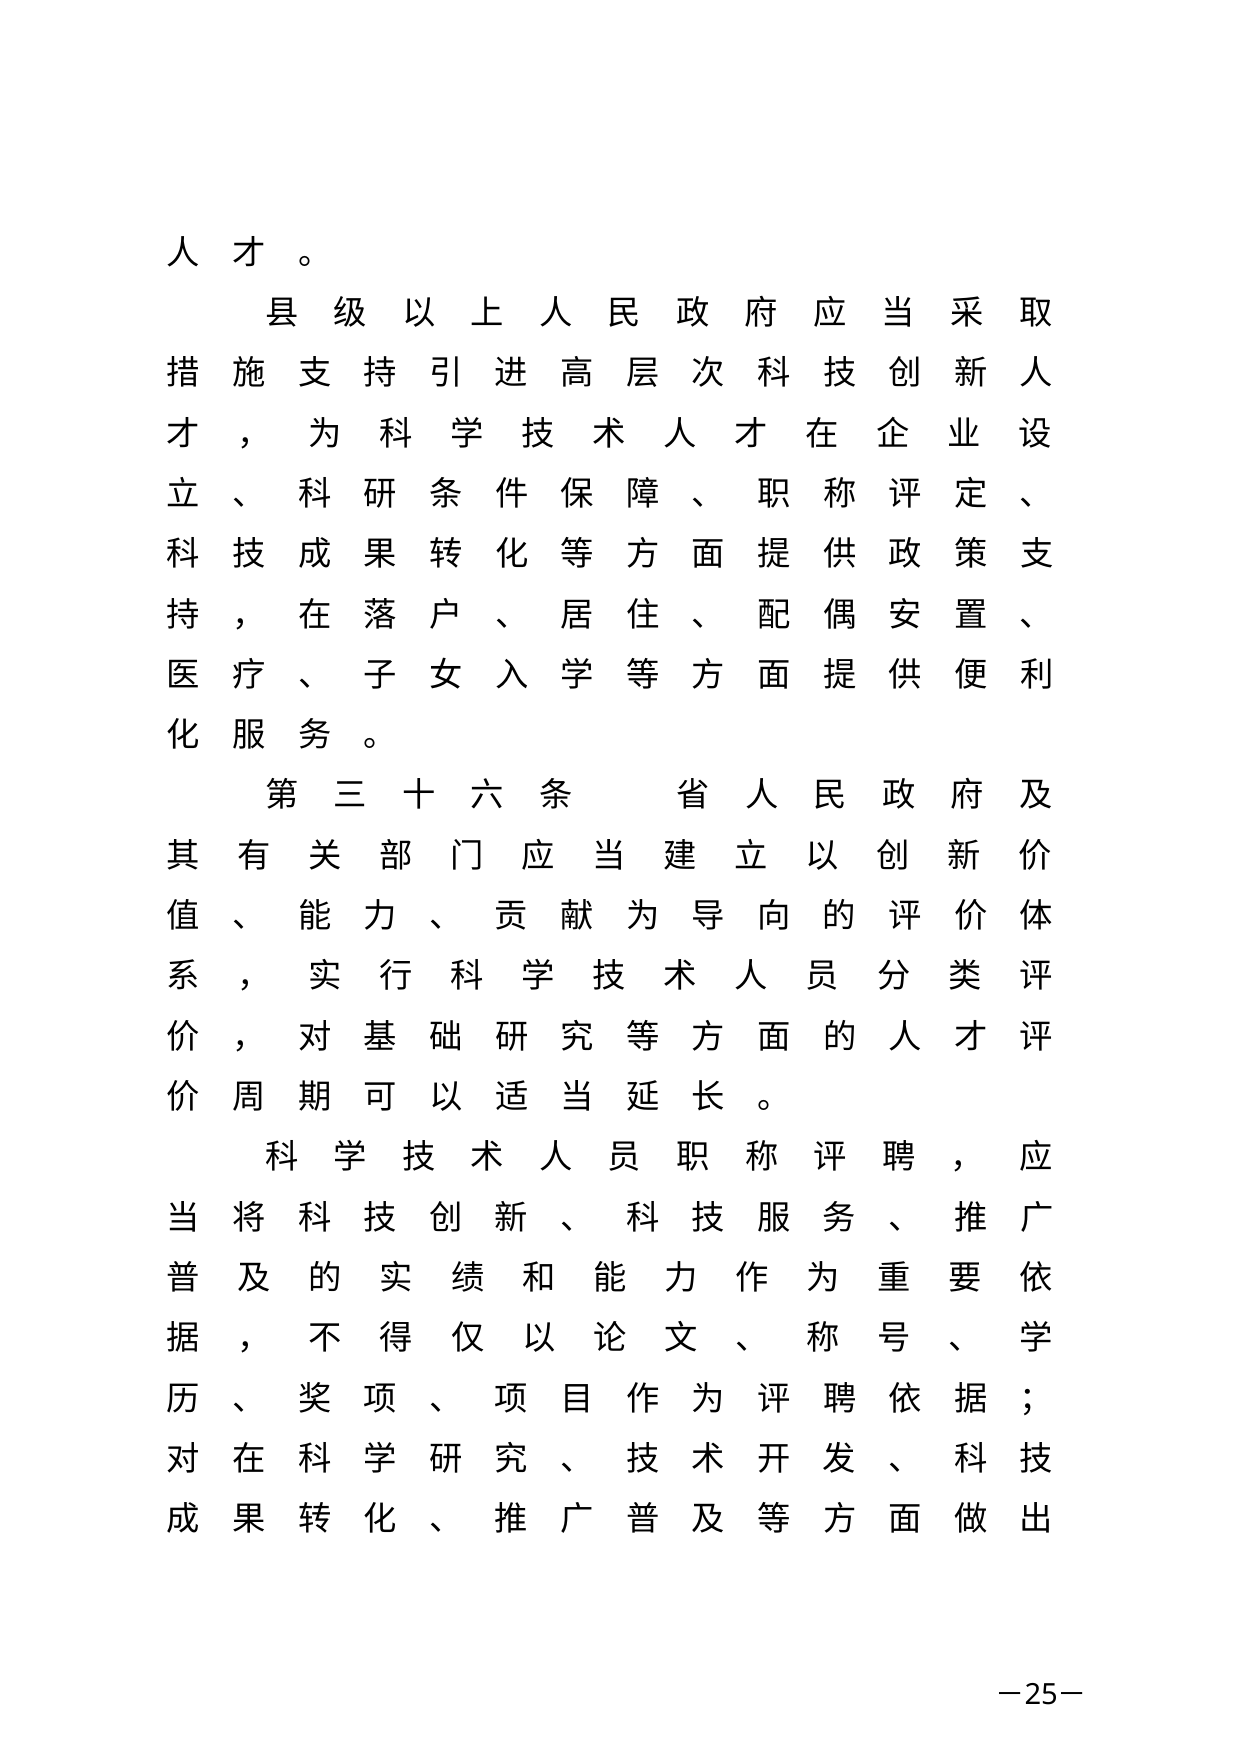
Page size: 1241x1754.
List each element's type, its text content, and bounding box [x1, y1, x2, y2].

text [167, 219, 1085, 280]
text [167, 1124, 1085, 1546]
text 县级以上人民政府应当采取措施支持引进高层次科技创新人才，为科学技术人才在企业设立、科研条件保障、职称评定、科技成果转化等方面提供政策支持，在落户、居住、配偶安置、医疗、子女入学等方面提供便利化服务。 [167, 280, 1085, 762]
text 第三十六条 省人民政府及其有关部门应当建立以创新价值、能力、贡献为导向的评价体系，实行科学技术人员分类评价，对基础研究等方面的人才评价周期可以适当延长。 [167, 762, 1085, 1124]
